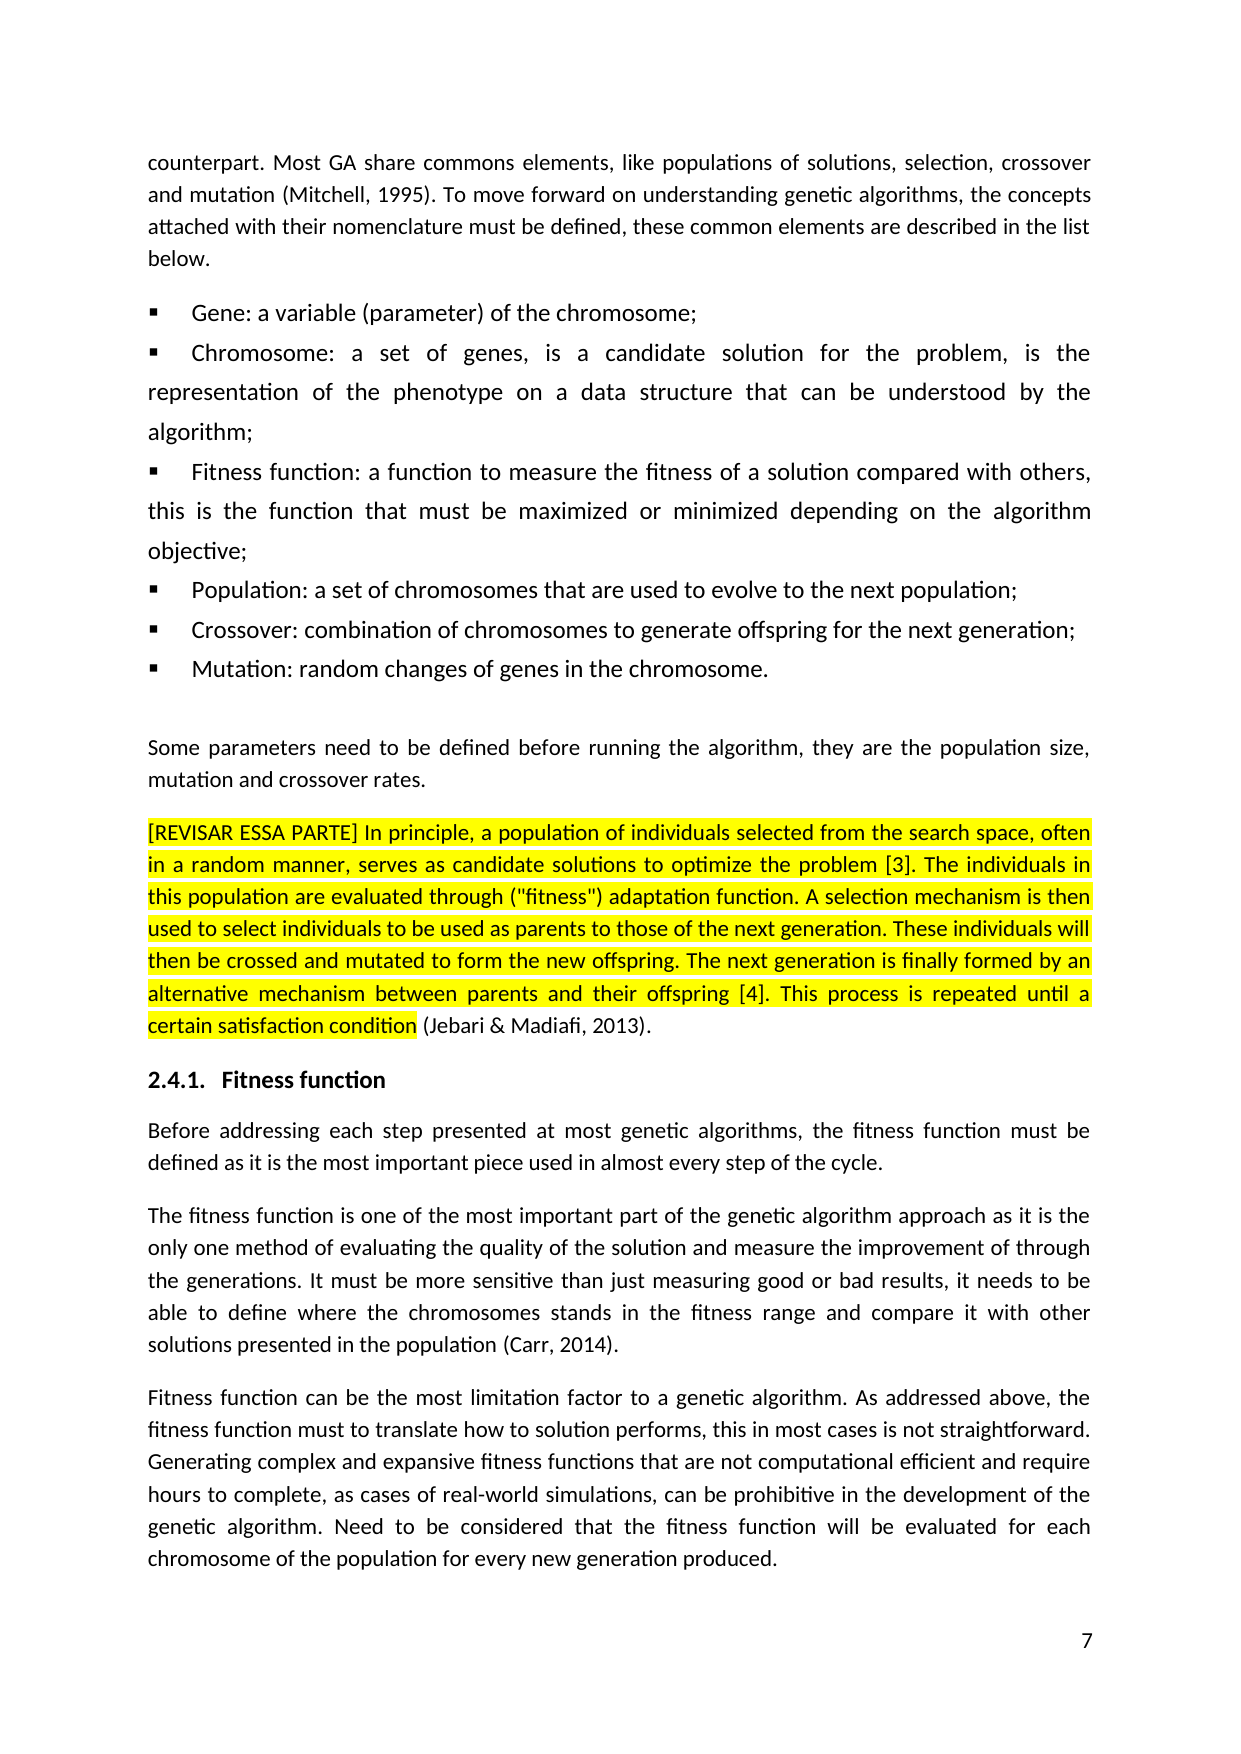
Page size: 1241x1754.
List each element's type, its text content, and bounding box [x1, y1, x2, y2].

list Population: a set of chromosomes that are used to evolve to the next population; [148, 574, 1092, 605]
list Chromosome: a set of genes, is a candidate solution for the problem, is the representation of the phenotype on a data structure that can be understood by the algorithm; [148, 337, 1092, 447]
list Crossover: combination of chromosomes to generate offspring for the next generation; [148, 614, 1092, 644]
text Before addressing each step presented at most genetic algorithms, the fitness function must be defined as it is the most important piece used in almost every step of the cycle. [148, 1116, 1092, 1176]
list Fitness function: a function to measure the fitness of a solution compared with others, this is the function that must be maximized or minimized depending on the algorithm objective; [148, 456, 1092, 565]
list Mutation: random changes of genes in the chromosome. [148, 653, 1092, 684]
text Some parameters need to be defined before running the algorithm, they are the population size, mutation and crossover rates. [148, 733, 1092, 793]
text The fitness function is one of the most important part of the genetic algorithm approach as it is the only one method of evaluating the quality of the solution and measure the improvement of through the generations. It must be more sensitive than just measuring good or bad results, it needs to be able to define where the chromosomes stands in the fitness range and compare it with other solutions presented in the population (Carr, 2014). [148, 1201, 1092, 1358]
subtitle Fitness function [148, 1064, 1092, 1094]
list Gene: a variable (parameter) of the chromosome; [148, 297, 1092, 328]
